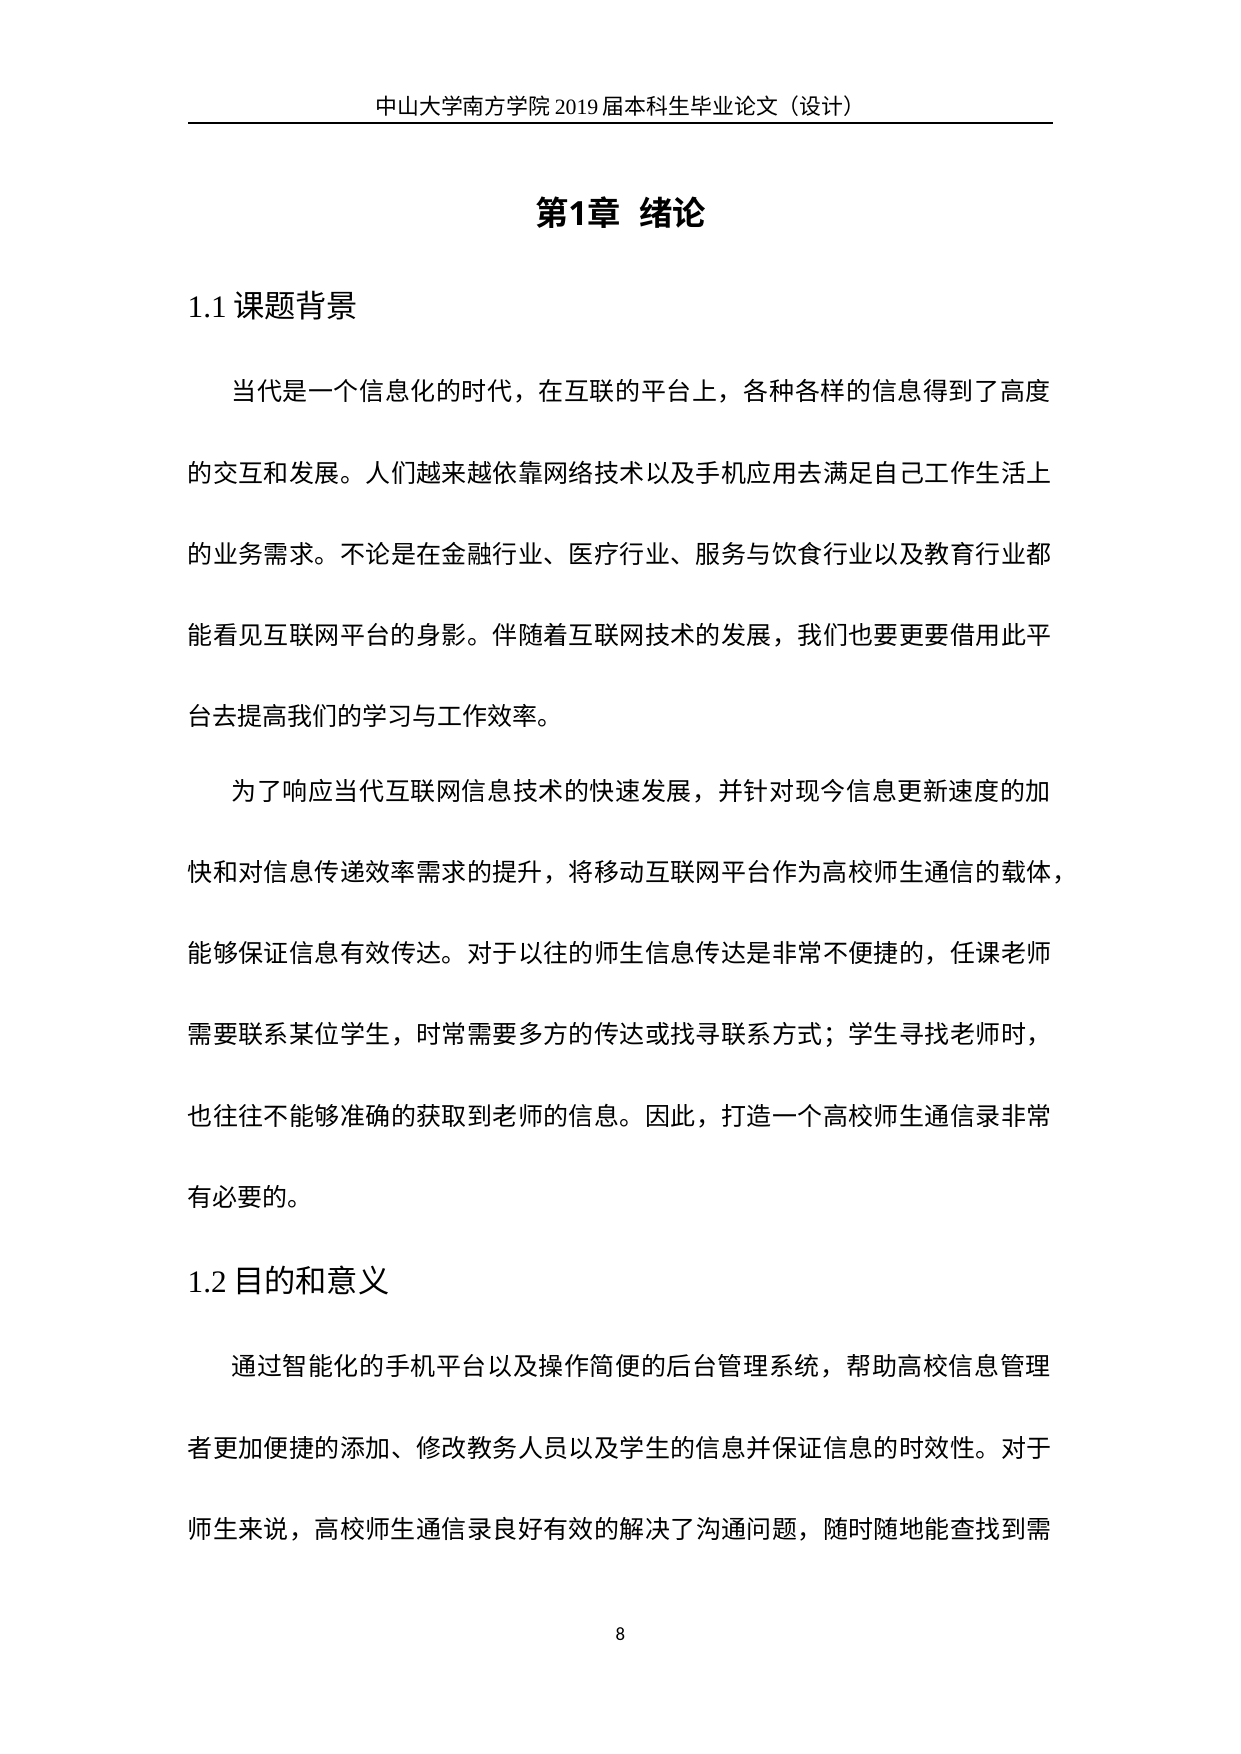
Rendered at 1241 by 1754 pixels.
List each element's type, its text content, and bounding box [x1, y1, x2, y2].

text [187, 1332, 1053, 1560]
subtitle 绪论 [187, 178, 1053, 243]
subtitle 1.2目的和意义 [187, 1247, 1053, 1312]
text 当代是一个信息化的时代，在互联的平台上，各种各样的信息得到了高度的交互和发展。人们越来越依靠网络技术以及手机应用去满足自己工作生活上的业务需求。不论是在金融行业、医疗行业、服务与饮食行业以及教育行业都能看见互联网平台的身影。伴随着互联网技术的发展，我们也要更要借用此平台去提高我们的学习与工作效率。 [187, 357, 1053, 747]
text 为了响应当代互联网信息技术的快速发展，并针对现今信息更新速度的加快和对信息传递效率需求的提升，将移动互联网平台作为高校师生通信的载体，能够保证信息有效传达。对于以往的师生信息传达是非常不便捷的，任课老师需要联系某位学生，时常需要多方的传达或找寻联系方式；学生寻找老师时，也往往不能够准确的获取到老师的信息。因此，打造一个高校师生通信录非常有必要的。 [187, 757, 1053, 1228]
subtitle 1.1课题背景 [187, 272, 1053, 337]
